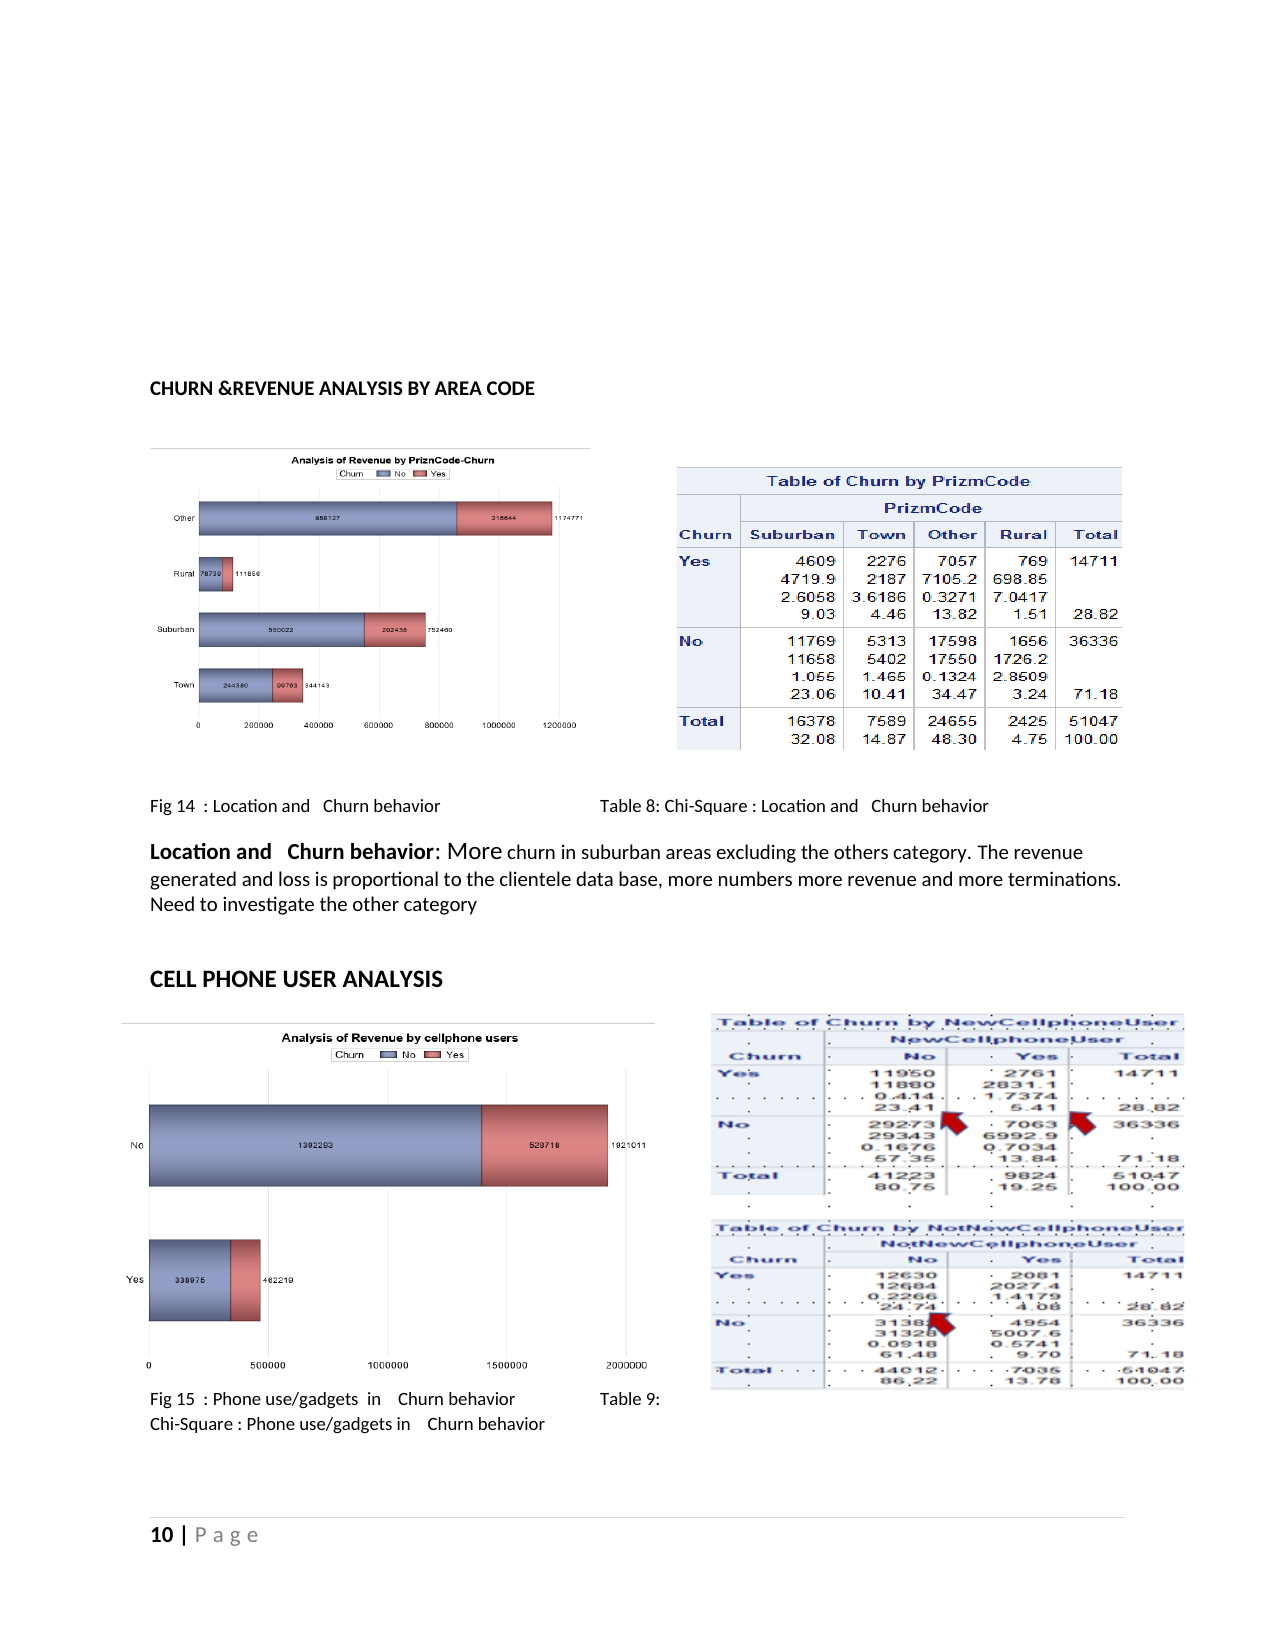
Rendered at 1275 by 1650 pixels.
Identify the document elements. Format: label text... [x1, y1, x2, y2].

picture [120, 1022, 655, 1379]
text Location and Churn behavior: More churn in suburban areas excluding the others category. The revenue generated and loss is proportional to the clientele data base, more numbers more revenue and more terminations. Need to investigate the other category [150, 835, 1125, 917]
picture [675, 467, 1121, 748]
text CHURN &REVENUE ANALYSIS BY AREA CODE [150, 375, 1125, 400]
picture [150, 448, 591, 736]
picture [709, 1012, 1185, 1393]
text CELL PHONE USER ANALYSIS [150, 964, 1125, 994]
text Fig 14 : Location and Churn behavior Table 8: Chi-Square : Location and Churn behavior [150, 794, 1125, 817]
